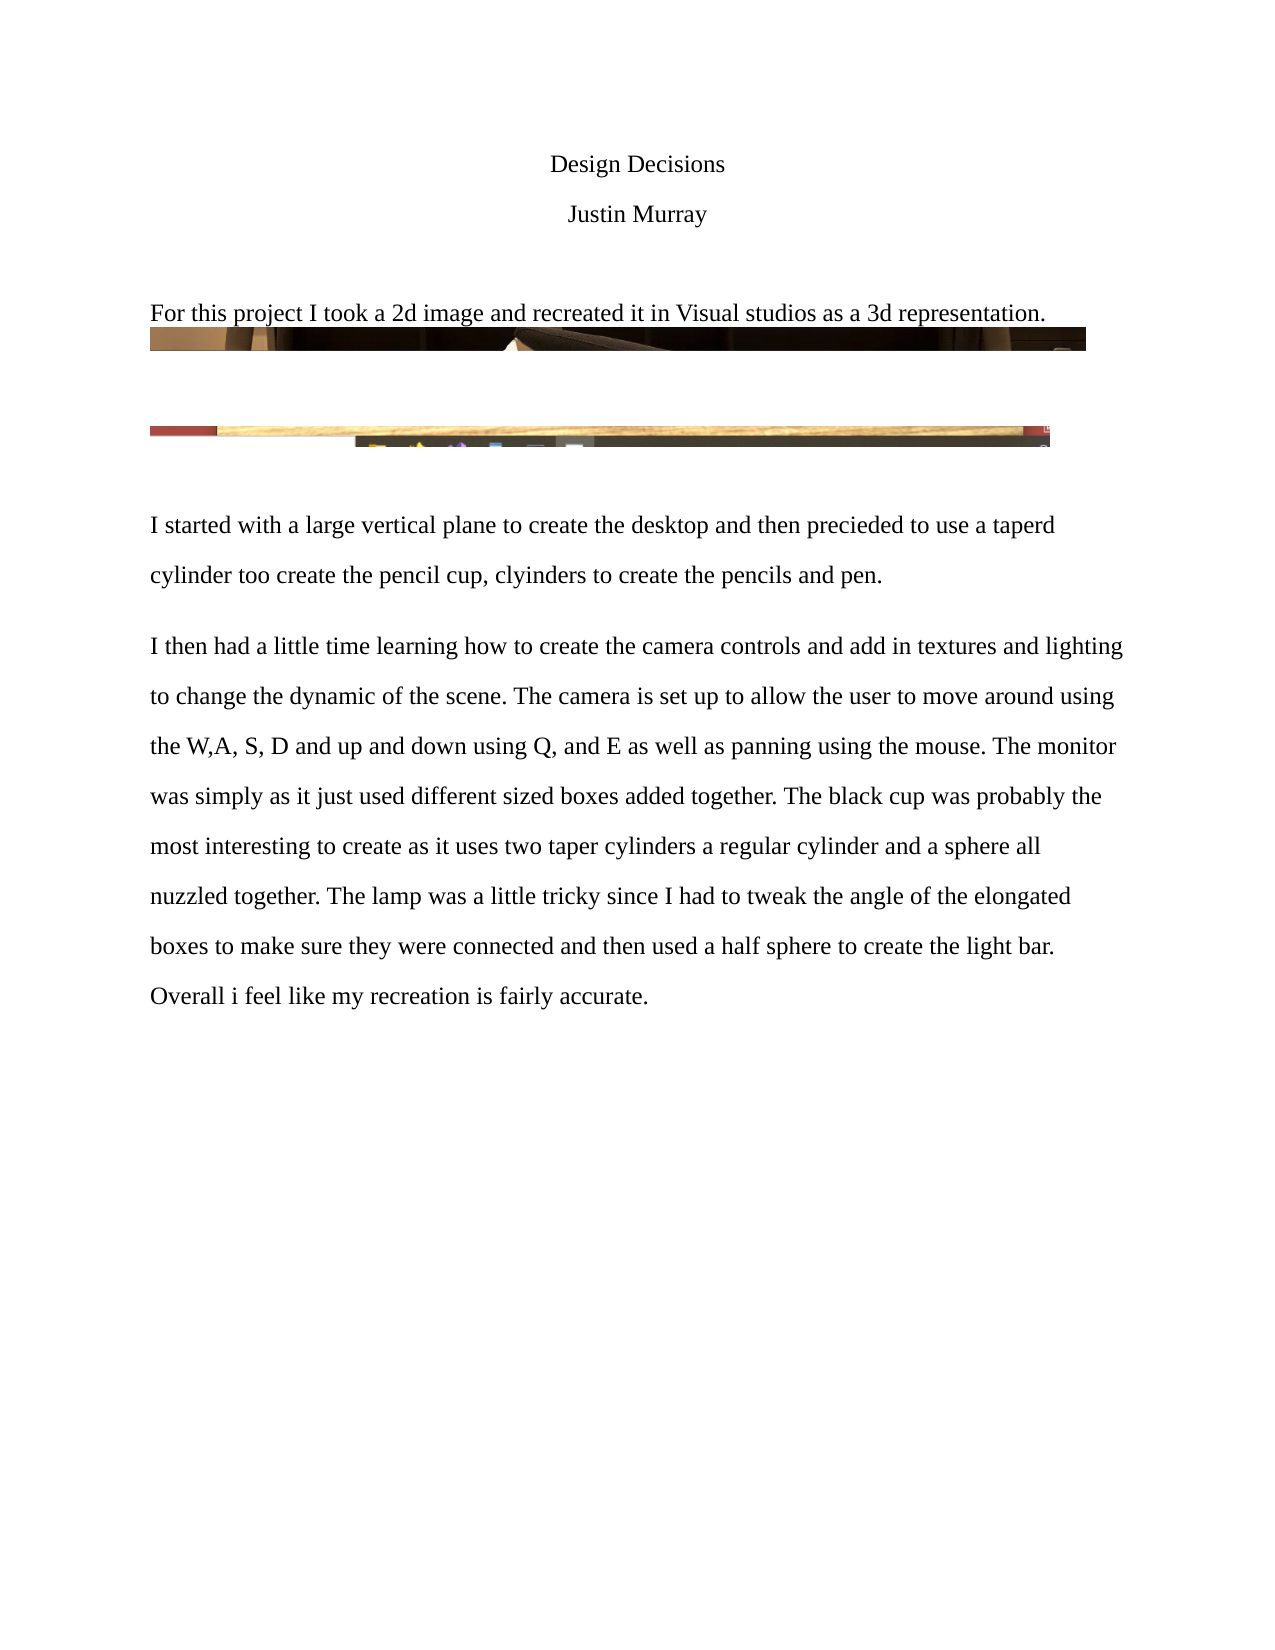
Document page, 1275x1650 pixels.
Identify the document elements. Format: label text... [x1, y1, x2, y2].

text Design Decisions [150, 150, 1125, 179]
text I started with a large vertical plane to create the desktop and then precieded to use a taperd cylinder too create the pencil cup, clyinders to create the pencils and pen. [150, 493, 1125, 593]
text Justin Murray [150, 199, 1125, 228]
text For this project I took a 2d image and recreated it in Visual studios as a 3d representation. [150, 299, 1125, 327]
text I then had a little time learning how to create the camera controls and add in textures and lighting to change the dynamic of the scene. The camera is set up to allow the user to move around using the W,A, S, D and up and down using Q, and E as well as panning using the mouse. The monitor was simply as it just used different sized boxes added together. The black cup was probably the most interesting to create as it uses two taper cylinders a regular cylinder and a sphere all nuzzled together. The lamp was a little tricky since I had to tweak the angle of the elongated boxes to make sure they were connected and then used a half sphere to create the light bar. Overall i feel like my recreation is fairly accurate. [150, 614, 1125, 1014]
